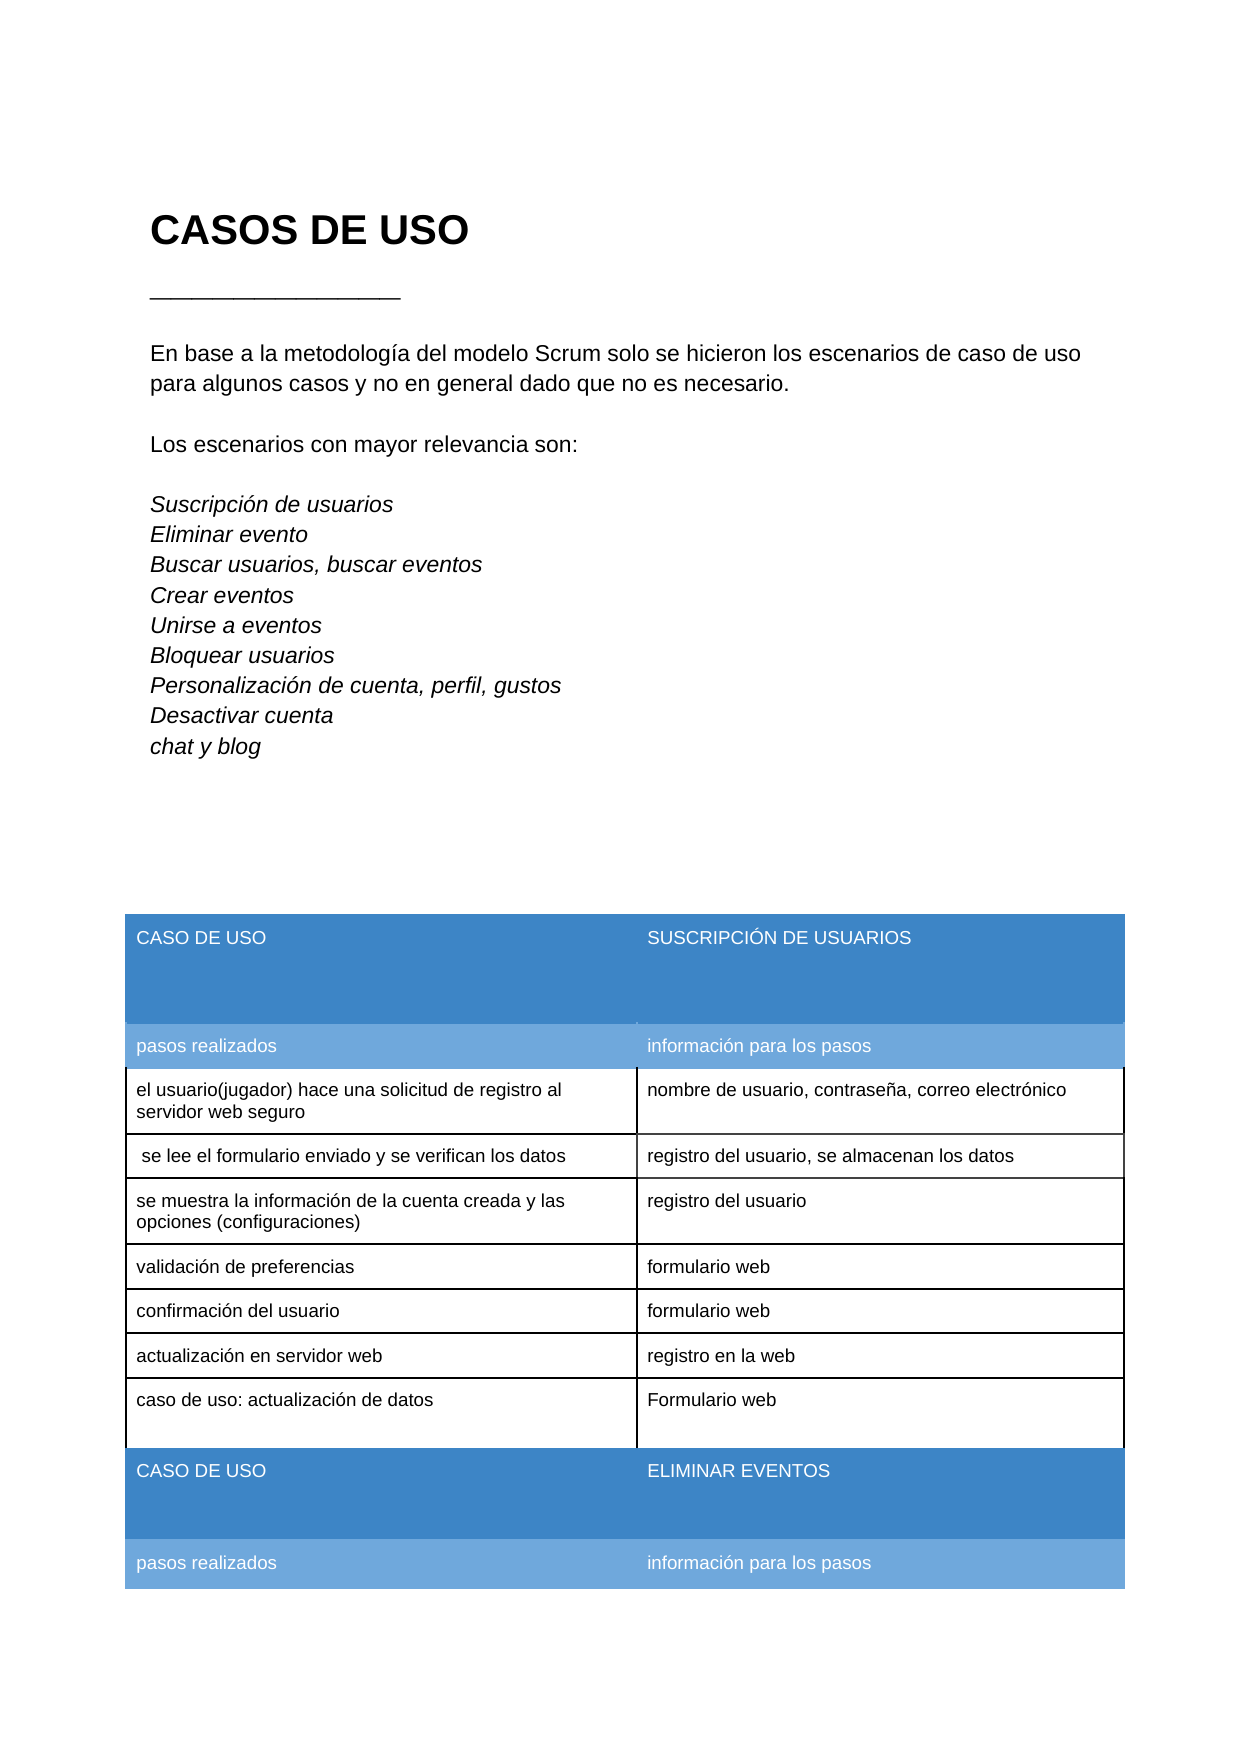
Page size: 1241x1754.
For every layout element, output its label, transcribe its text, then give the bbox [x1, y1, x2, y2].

table_cell registro del usuario, se almacenan los datos [638, 1135, 1123, 1177]
text Crear eventos [150, 582, 1090, 608]
text Personalización de cuenta, perfil, gustos [150, 672, 1090, 699]
table_cell confirmación del usuario [127, 1290, 636, 1332]
table_cell información para los pasos [638, 1541, 1123, 1587]
table_cell el usuario(jugador) hace una solicitud de registro al servidor web seguro [127, 1069, 636, 1133]
table_cell pasos realizados [127, 1024, 636, 1067]
text En base a la metodología del modelo Scrum solo se hicieron los escenarios de caso de uso para algunos casos y no en general dado que no es necesario. [150, 340, 1090, 397]
text Unirse a eventos [150, 612, 1090, 638]
table_cell actualización en servidor web [127, 1334, 636, 1377]
text Eliminar evento [150, 521, 1090, 548]
table_cell CASO DE USO [127, 1450, 636, 1539]
table_header CASO DE USO [127, 916, 636, 1022]
table_cell formulario web [638, 1290, 1123, 1332]
text chat y blog [150, 733, 1090, 759]
text CASOS DE USO [150, 205, 1090, 253]
table_cell caso de uso: actualización de datos [127, 1379, 636, 1448]
table_cell registro del usuario [638, 1179, 1123, 1243]
table_cell formulario web [638, 1245, 1123, 1288]
table_cell pasos realizados [127, 1541, 636, 1587]
text Buscar usuarios, buscar eventos [150, 551, 1090, 578]
table_cell se muestra la información de la cuenta creada y las opciones (configuraciones) [127, 1179, 636, 1243]
text Los escenarios con mayor relevancia son: [150, 431, 1090, 457]
table_cell nombre de usuario, contraseña, correo electrónico [638, 1069, 1123, 1133]
table_cell se lee el formulario enviado y se verifican los datos [127, 1135, 636, 1177]
table_cell información para los pasos [638, 1024, 1123, 1067]
text ____________ [150, 260, 1090, 303]
text Bloquear usuarios [150, 642, 1090, 668]
table_cell validación de preferencias [127, 1245, 636, 1288]
text Suscripción de usuarios [150, 491, 1090, 517]
table_cell registro en la web [638, 1334, 1123, 1377]
table_cell ELIMINAR EVENTOS [638, 1450, 1123, 1539]
text Desactivar cuenta [150, 702, 1090, 729]
table_cell Formulario web [638, 1379, 1123, 1448]
table_header SUSCRIPCIÓN DE USUARIOS [638, 916, 1123, 1022]
